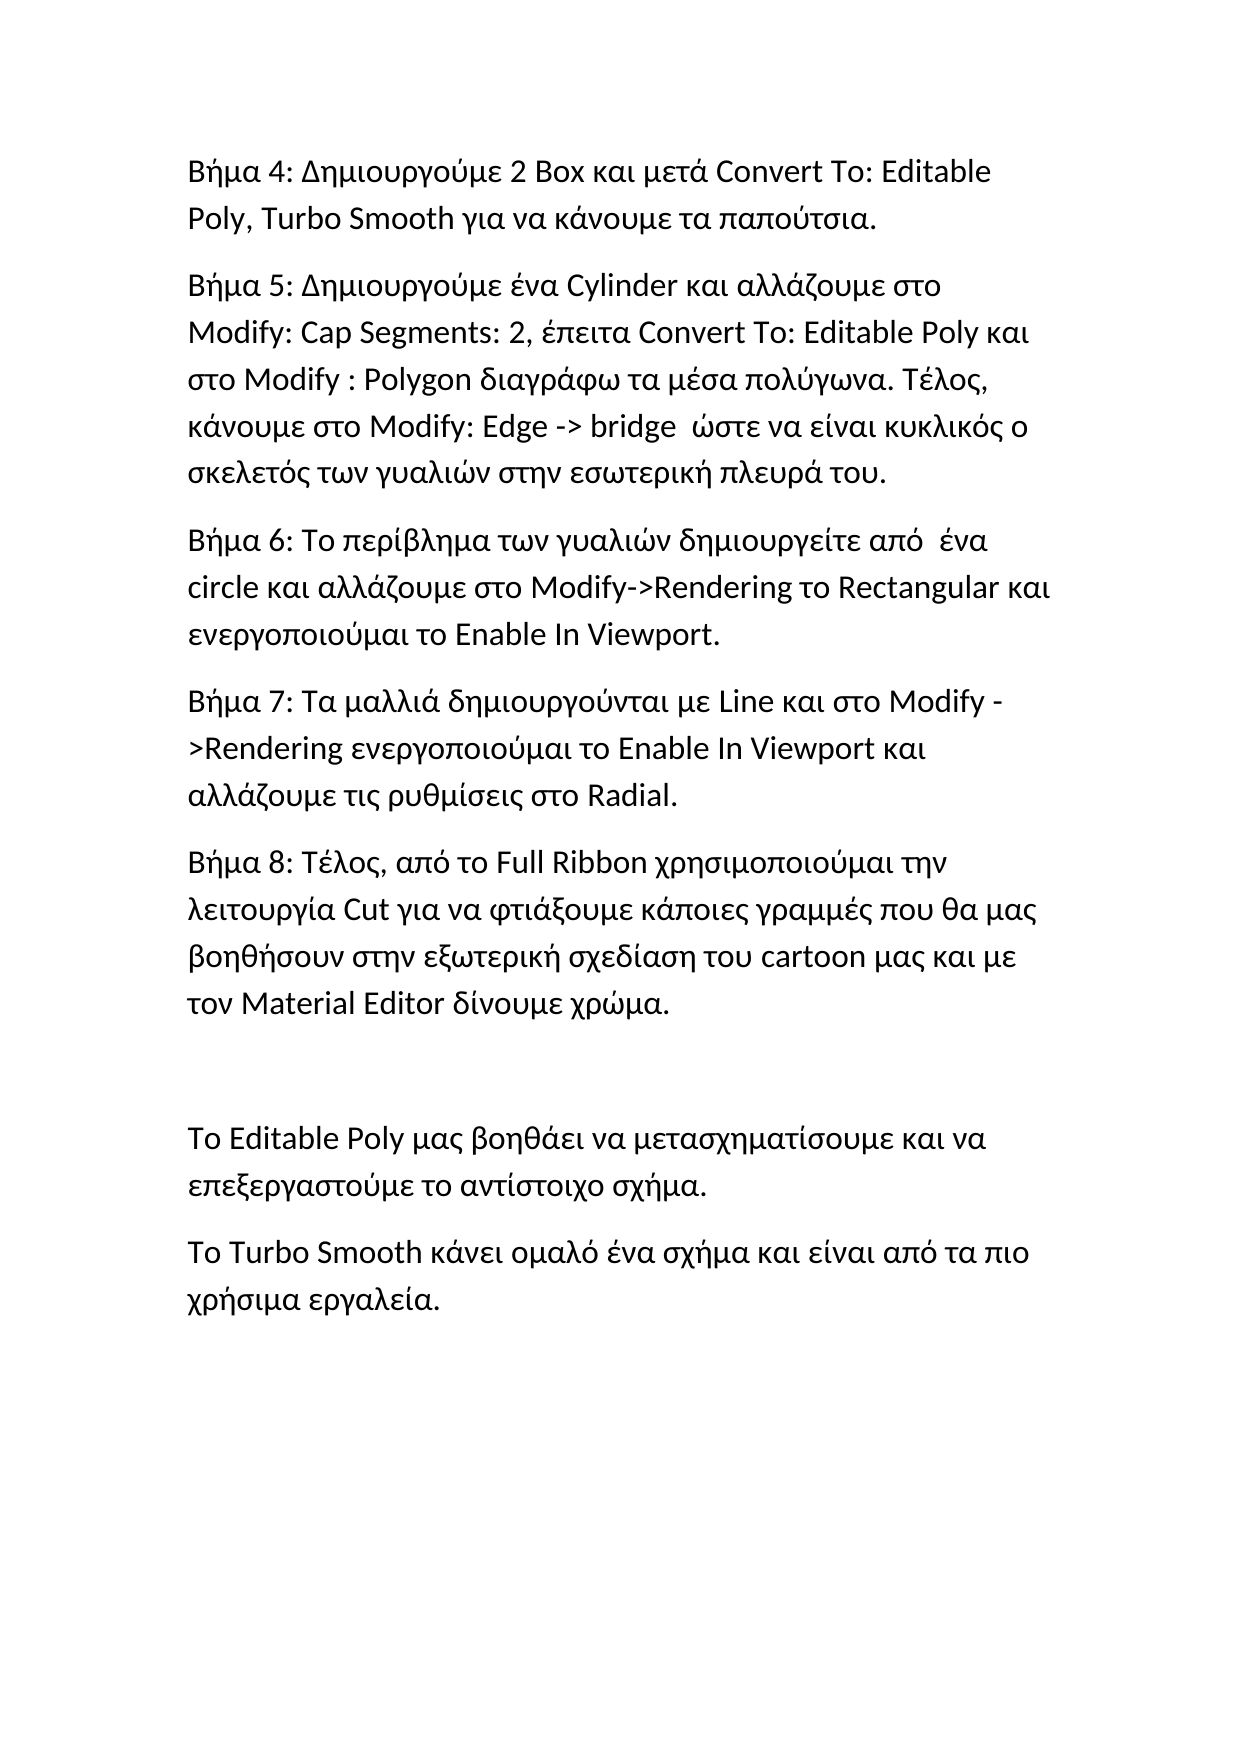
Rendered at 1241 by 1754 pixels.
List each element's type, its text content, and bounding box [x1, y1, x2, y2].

text Το Turbo Smooth κάνει ομαλό ένα σχήμα και είναι από τα πιο χρήσιμα εργαλεία. [187, 1231, 1053, 1319]
text Βήμα 8: Τέλος, από το Full Ribbon χρησιμοποιούμαι την λειτουργία Cut για να φτιάξουμε κάποιες γραμμές που θα μας βοηθήσουν στην εξωτερική σχεδίαση του cartoon μας και με τον Material Editor δίνουμε χρώμα. [187, 841, 1053, 1022]
text Βήμα 7: Τα μαλλιά δημιουργούνται με Line και στο Modify ->Rendering ενεργοποιούμαι το Enable In Viewport και αλλάζουμε τις ρυθμίσεις στο Radial. [187, 680, 1053, 814]
text Βήμα 4: Δημιουργούμε 2 Box και μετά Convert To: Editable Poly, Turbo Smooth για να κάνουμε τα παπούτσια. [187, 150, 1053, 237]
text Βήμα 5: Δημιουργούμε ένα Cylinder και αλλάζουμε στο Modify: Cap Segments: 2, έπειτα Convert To: Editable Poly και στο Modify : Polygon διαγράφω τα μέσα πολύγωνα. Τέλος, κάνουμε στο Modify: Edge -> bridge ώστε να είναι κυκλικός ο σκελετός των γυαλιών στην εσωτερική πλευρά του. [187, 264, 1053, 492]
text Το Editable Poly μας βοηθάει να μετασχηματίσουμε και να επεξεργαστούμε το αντίστοιχο σχήμα. [187, 1117, 1053, 1204]
text Βήμα 6: Το περίβλημα των γυαλιών δημιουργείτε από ένα circle και αλλάζουμε στο Modify->Rendering το Rectangular και ενεργοποιούμαι το Enable In Viewport. [187, 519, 1053, 653]
